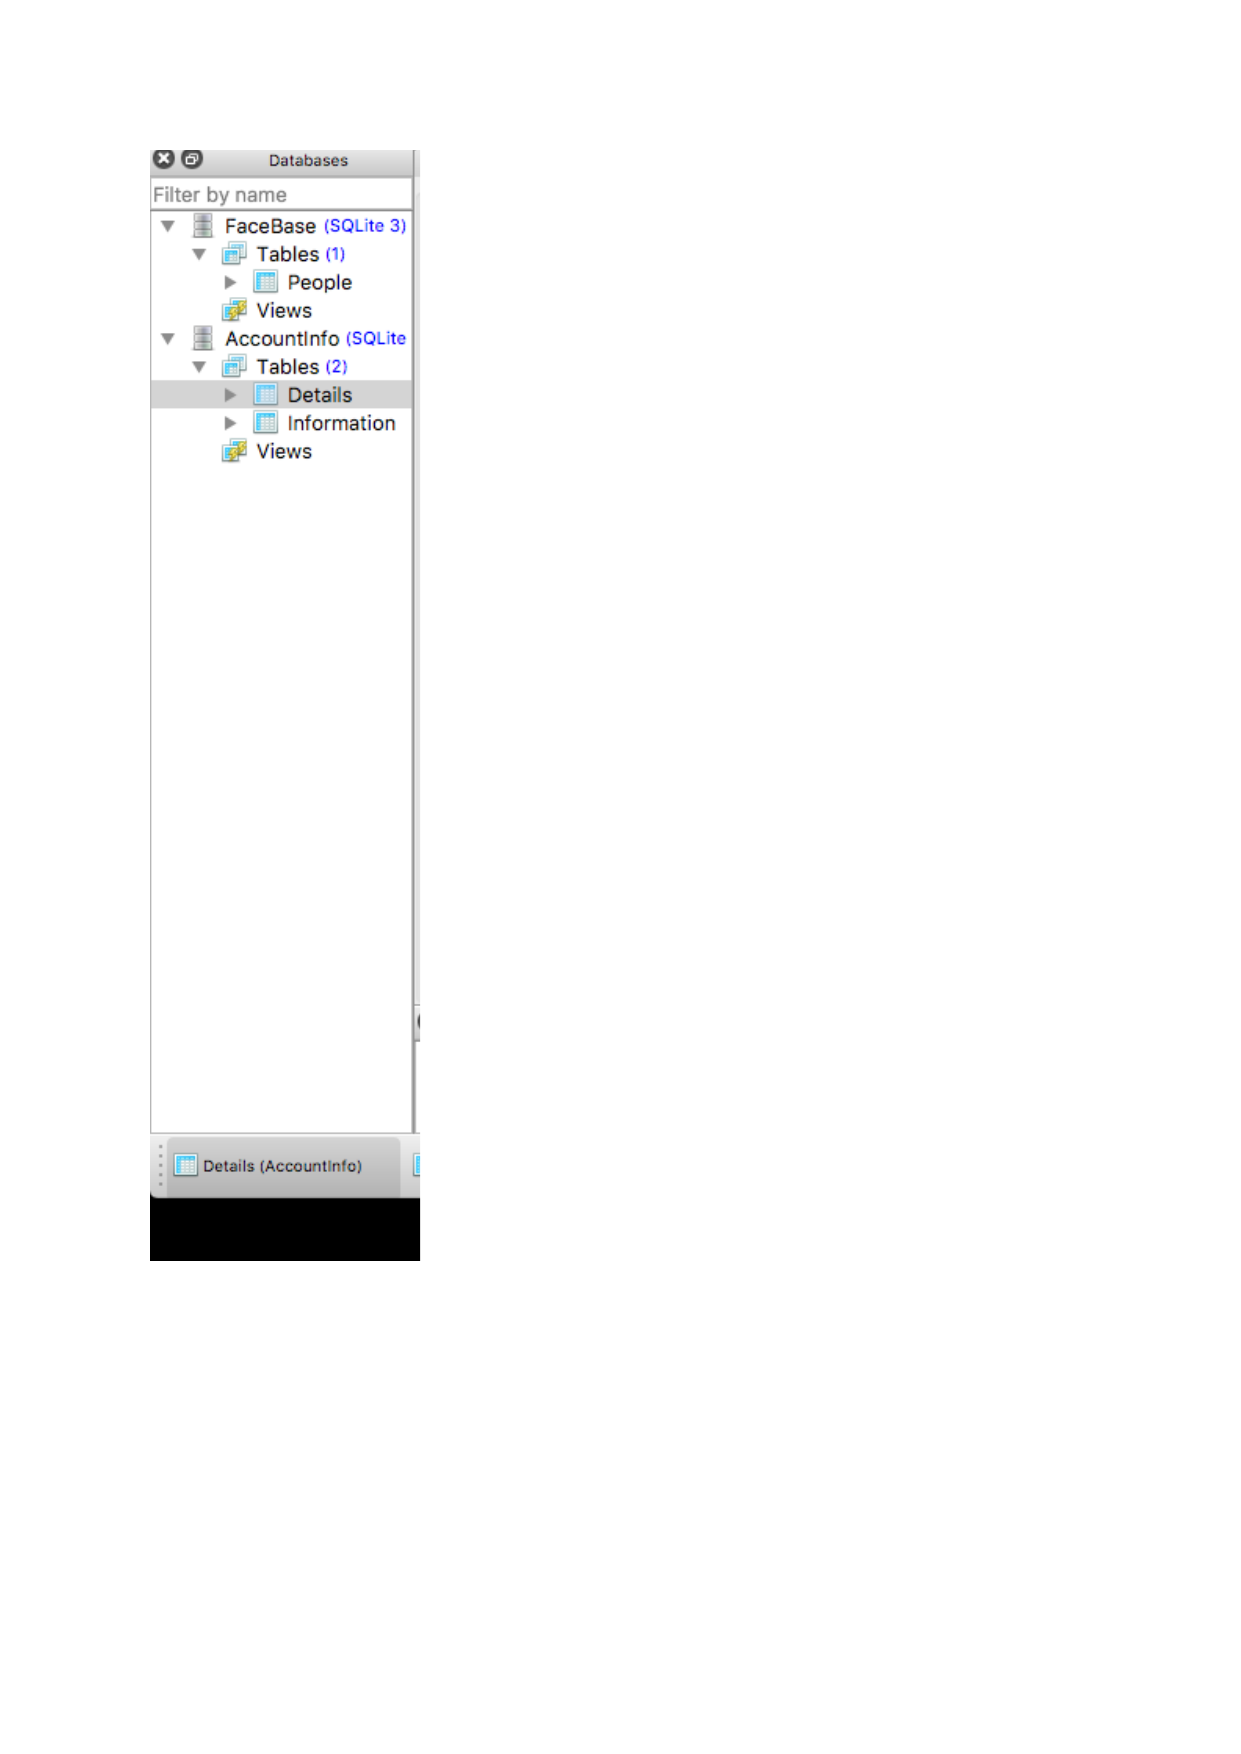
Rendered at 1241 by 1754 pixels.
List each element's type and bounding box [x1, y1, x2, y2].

picture [150, 150, 421, 1261]
